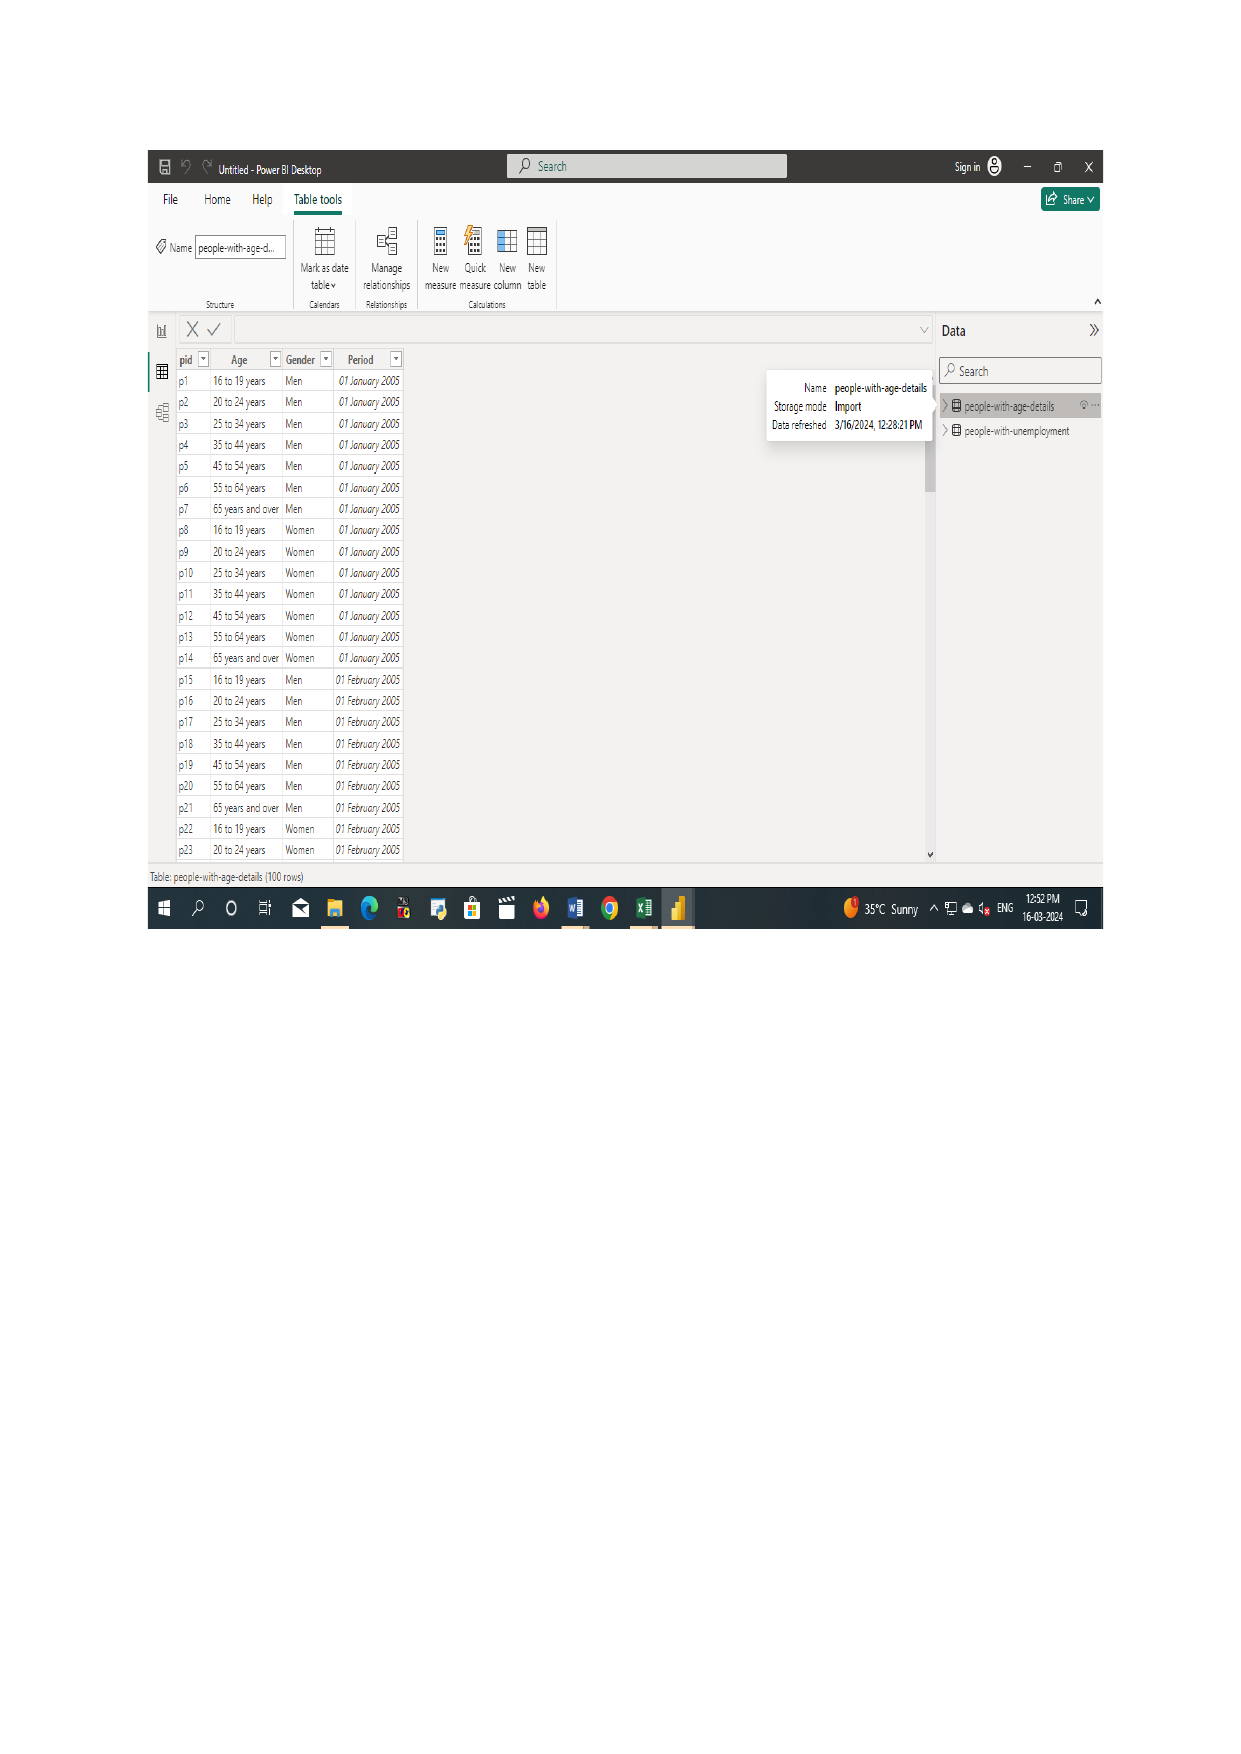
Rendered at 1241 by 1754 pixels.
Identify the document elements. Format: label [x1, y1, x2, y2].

picture [147, 150, 1104, 929]
